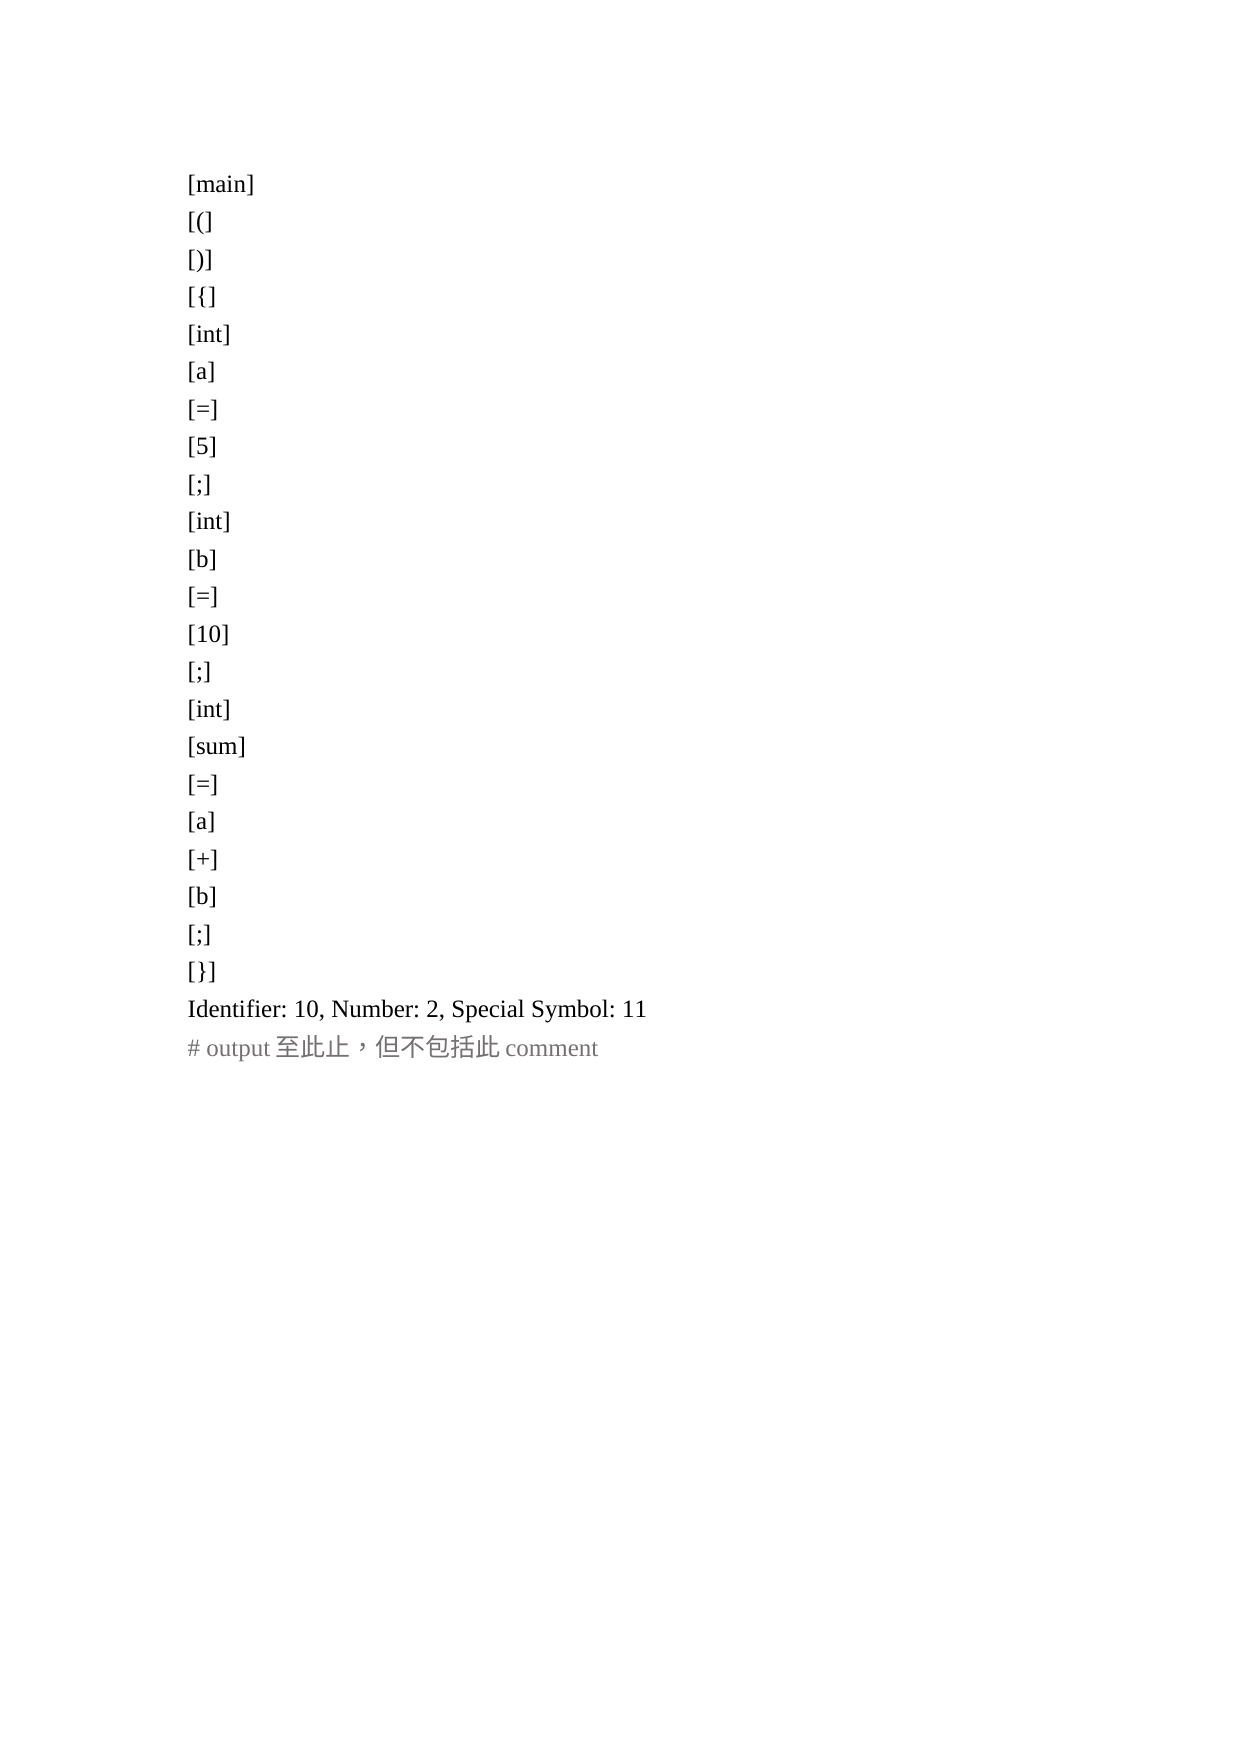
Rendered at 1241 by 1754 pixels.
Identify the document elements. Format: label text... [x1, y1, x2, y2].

text [=] [187, 577, 1053, 614]
text [{] [187, 277, 1053, 314]
text [(] [187, 202, 1053, 239]
text Identifier: 10, Number: 2, Special Symbol: 11 [187, 989, 1053, 1027]
text [main] [187, 164, 1053, 202]
text [;] [187, 652, 1053, 689]
text [+] [187, 839, 1053, 877]
text # output至此止，但不包括此comment [187, 1027, 1053, 1064]
text [=] [187, 764, 1053, 802]
text [}] [187, 952, 1053, 989]
text [=] [187, 389, 1053, 427]
text [;] [187, 464, 1053, 502]
text [int] [187, 314, 1053, 352]
text [;] [187, 914, 1053, 952]
text [a] [187, 802, 1053, 839]
text [sum] [187, 727, 1053, 764]
text [a] [187, 352, 1053, 389]
text [int] [187, 689, 1053, 727]
text [b] [187, 539, 1053, 577]
text [b] [187, 877, 1053, 914]
text [10] [187, 614, 1053, 652]
text [)] [187, 239, 1053, 277]
text [5] [187, 427, 1053, 464]
text [int] [187, 502, 1053, 539]
